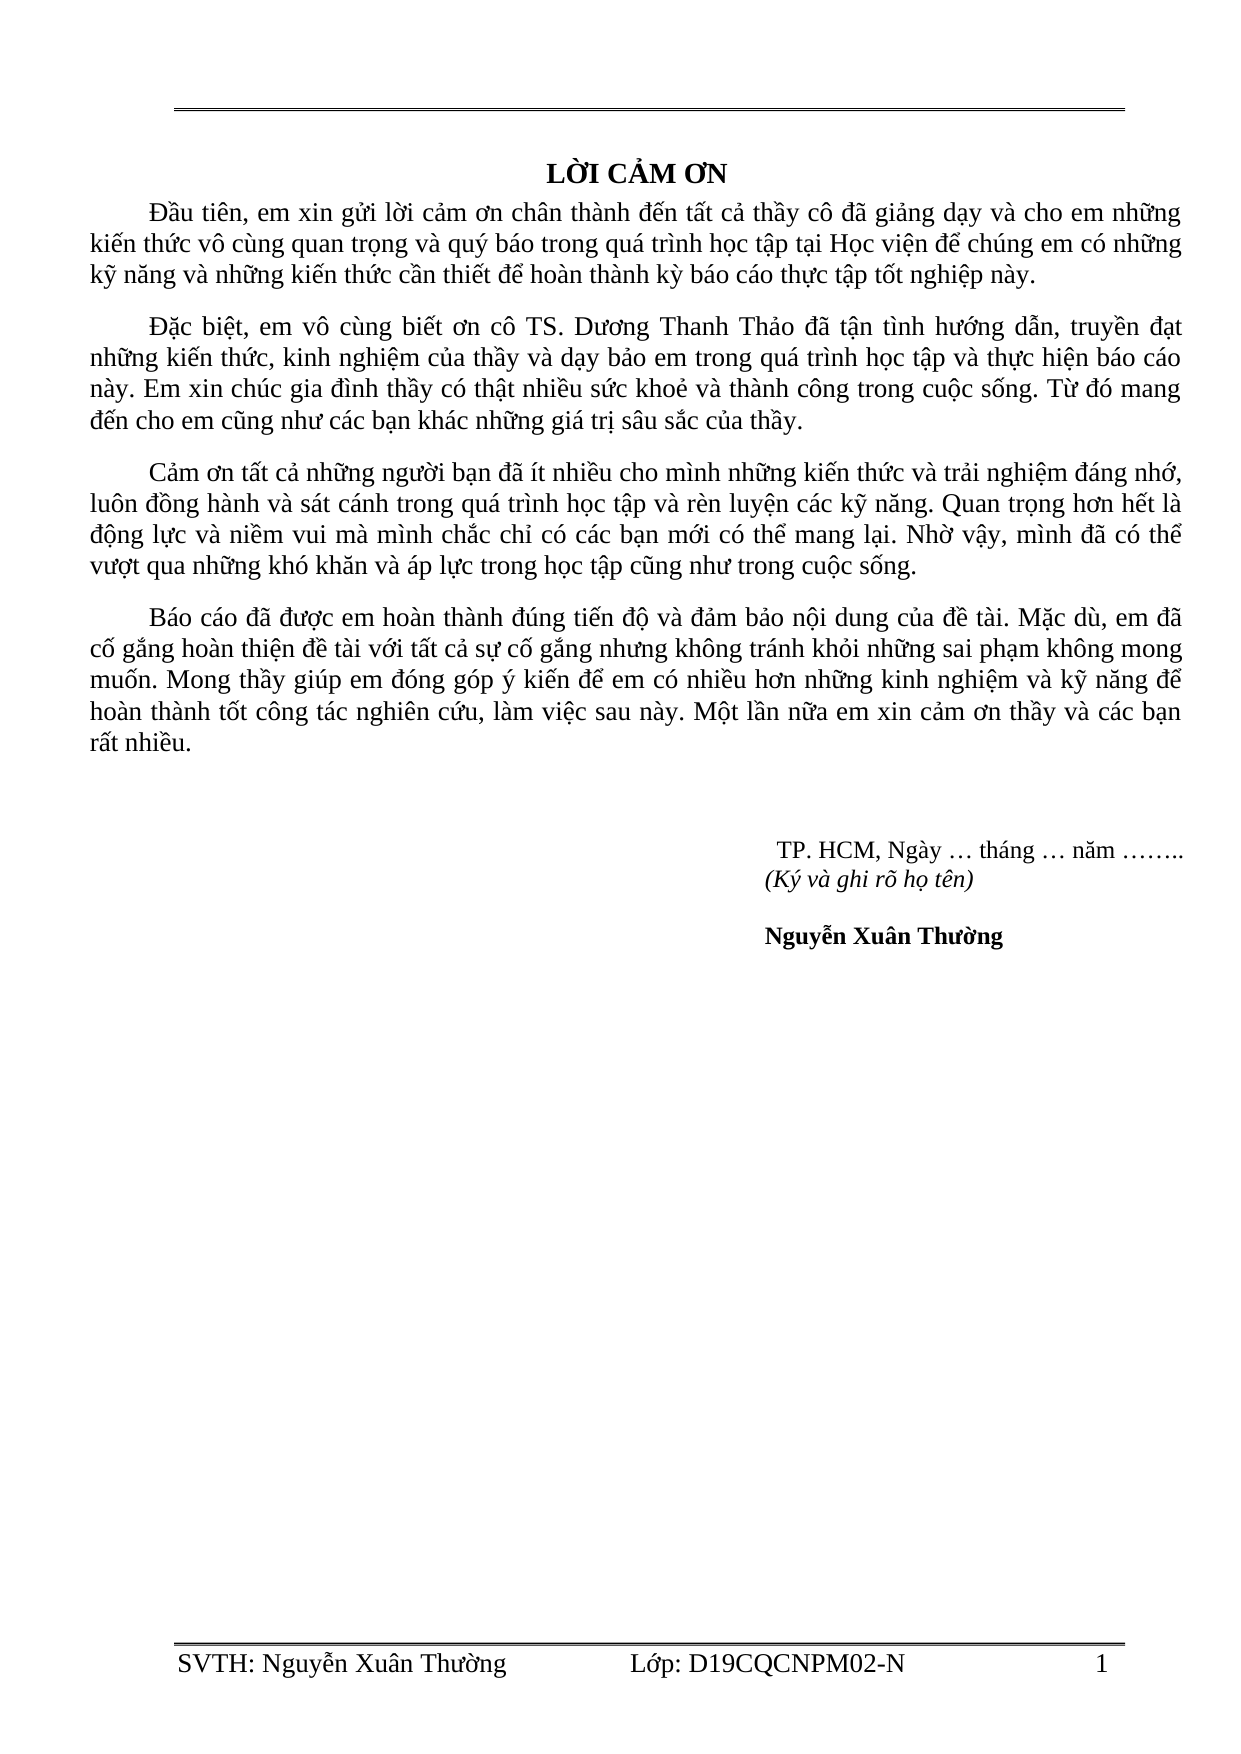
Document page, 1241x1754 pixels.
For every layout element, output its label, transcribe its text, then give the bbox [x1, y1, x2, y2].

text Báo cáo đã được em hoàn thành đúng tiến độ và đảm bảo nội dung của đề tài. Mặc dù, em đã cố gắng hoàn thiện đề tài với tất cả sự cố gắng nhưng không tránh khỏi những sai phạm không mong muốn. Mong thầy giúp em đóng góp ý kiến để em có nhiều hơn những kinh nghiệm và kỹ năng để hoàn thành tốt công tác nghiên cứu, làm việc sau này. Một lần nữa em xin cảm ơn thầy và các bạn rất nhiều. [89, 601, 1184, 757]
text Nguyễn Xuân Thường [764, 921, 1184, 950]
text (Ký và ghi rõ họ tên) [764, 864, 1184, 893]
text Cảm ơn tất cả những người bạn đã ít nhiều cho mình những kiến thức và trải nghiệm đáng nhớ, luôn đồng hành và sát cánh trong quá trình học tập và rèn luyện các kỹ năng. Quan trọng hơn hết là động lực và niềm vui mà mình chắc chỉ có các bạn mới có thể mang lại. Nhờ vậy, mình đã có thể vượt qua những khó khăn và áp lực trong học tập cũng như trong cuộc sống. [89, 456, 1184, 580]
text Đầu tiên, em xin gửi lời cảm ơn chân thành đến tất cả thầy cô đã giảng dạy và cho em những kiến thức vô cùng quan trọng và quý báo trong quá trình học tập tại Học viện để chúng em có những kỹ năng và những kiến thức cần thiết để hoàn thành kỳ báo cáo thực tập tốt nghiệp này. [89, 196, 1184, 289]
text TP. HCM, Ngày … tháng … năm …….. [89, 835, 1184, 864]
text LỜI CẢM ƠN [89, 156, 1184, 190]
text Đặc biệt, em vô cùng biết ơn cô TS. Dương Thanh Thảo đã tận tình hướng dẫn, truyền đạt những kiến thức, kinh nghiệm của thầy và dạy bảo em trong quá trình học tập và thực hiện báo cáo này. Em xin chúc gia đình thầy có thật nhiều sức khoẻ và thành công trong cuộc sống. Từ đó mang đến cho em cũng như các bạn khác những giá trị sâu sắc của thầy. [89, 310, 1184, 435]
